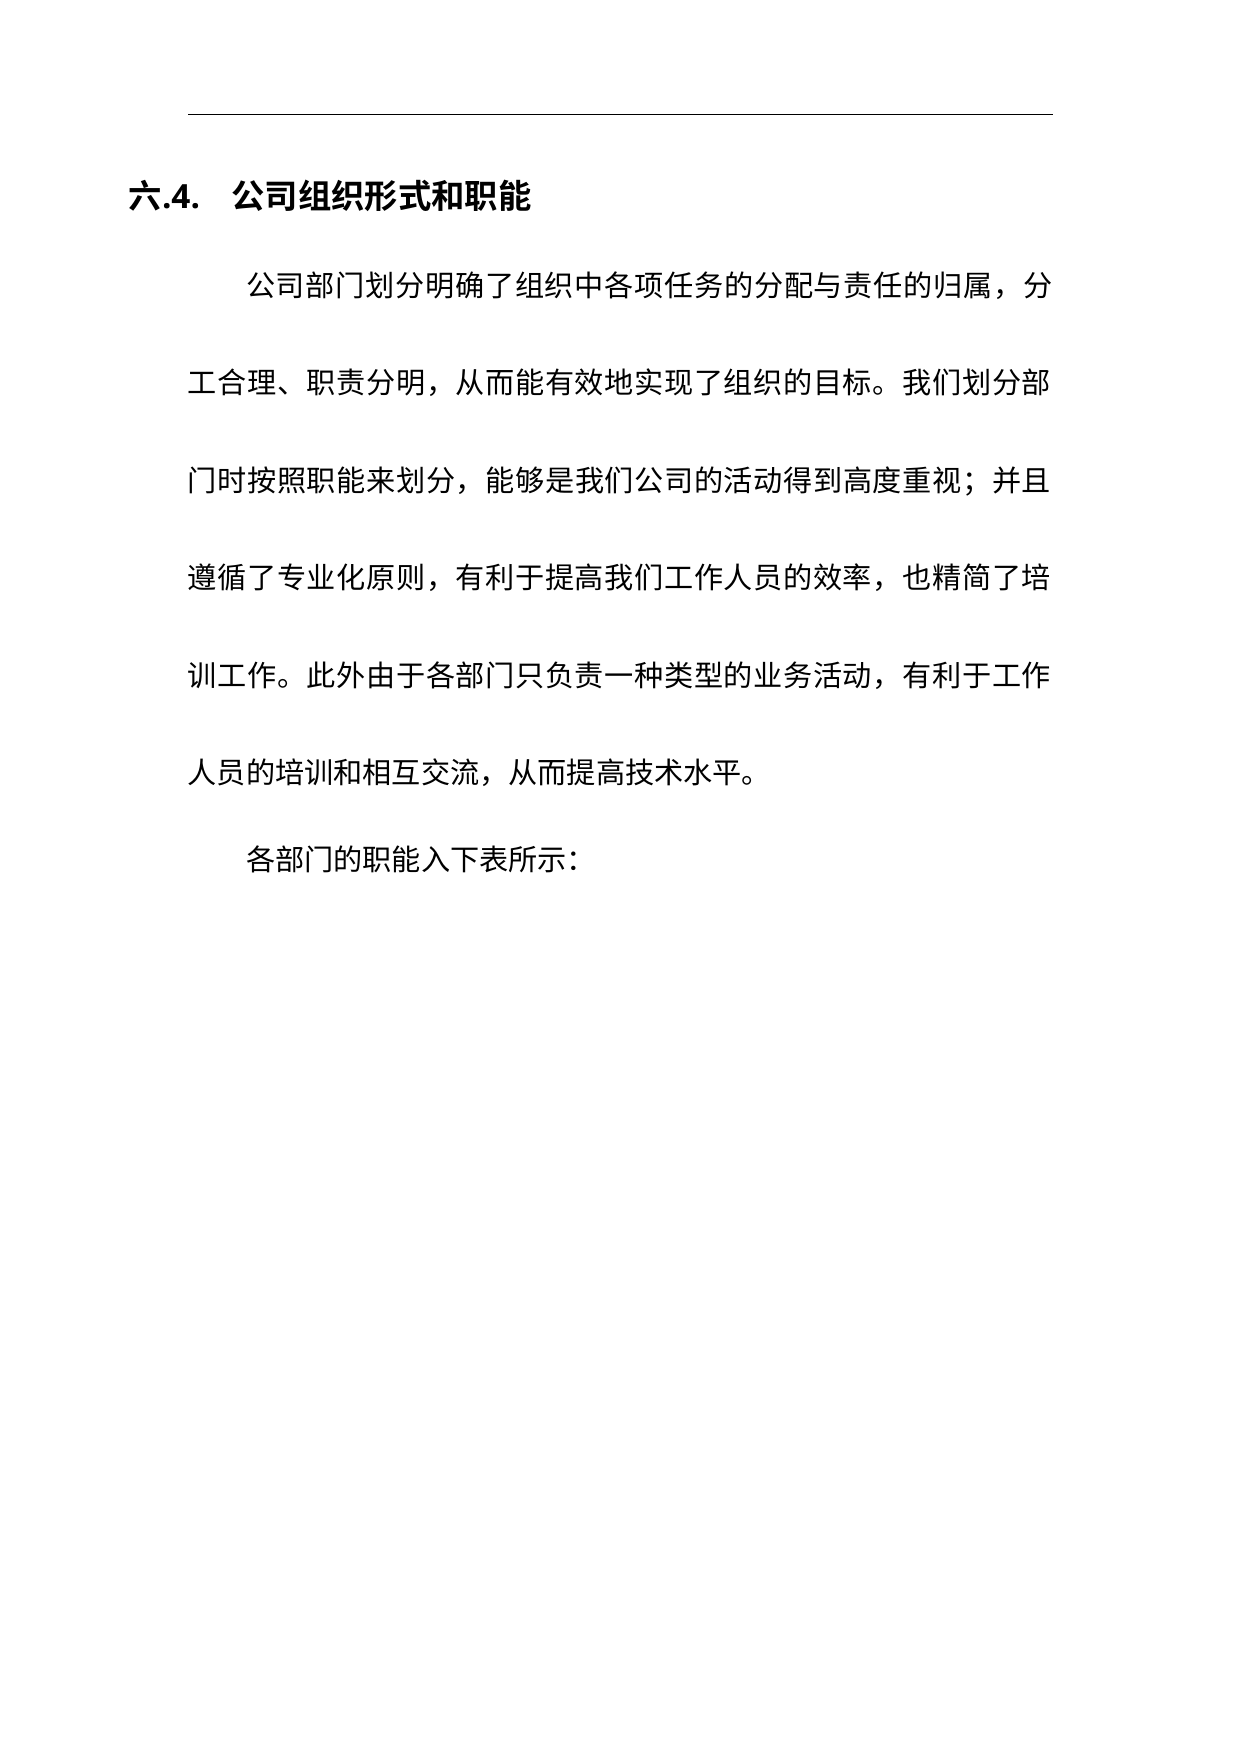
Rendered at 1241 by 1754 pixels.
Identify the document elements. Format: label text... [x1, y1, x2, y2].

list 公司组织形式和职能 [128, 162, 1053, 227]
text 各部门的职能入下表所示： [187, 825, 1053, 890]
text 公司部门划分明确了组织中各项任务的分配与责任的归属，分工合理、职责分明，从而能有效地实现了组织的目标。我们划分部门时按照职能来划分，能够是我们公司的活动得到高度重视；并且遵循了专业化原则，有利于提高我们工作人员的效率，也精简了培训工作。此外由于各部门只负责一种类型的业务活动，有利于工作人员的培训和相互交流，从而提高技术水平。 [187, 251, 1053, 804]
